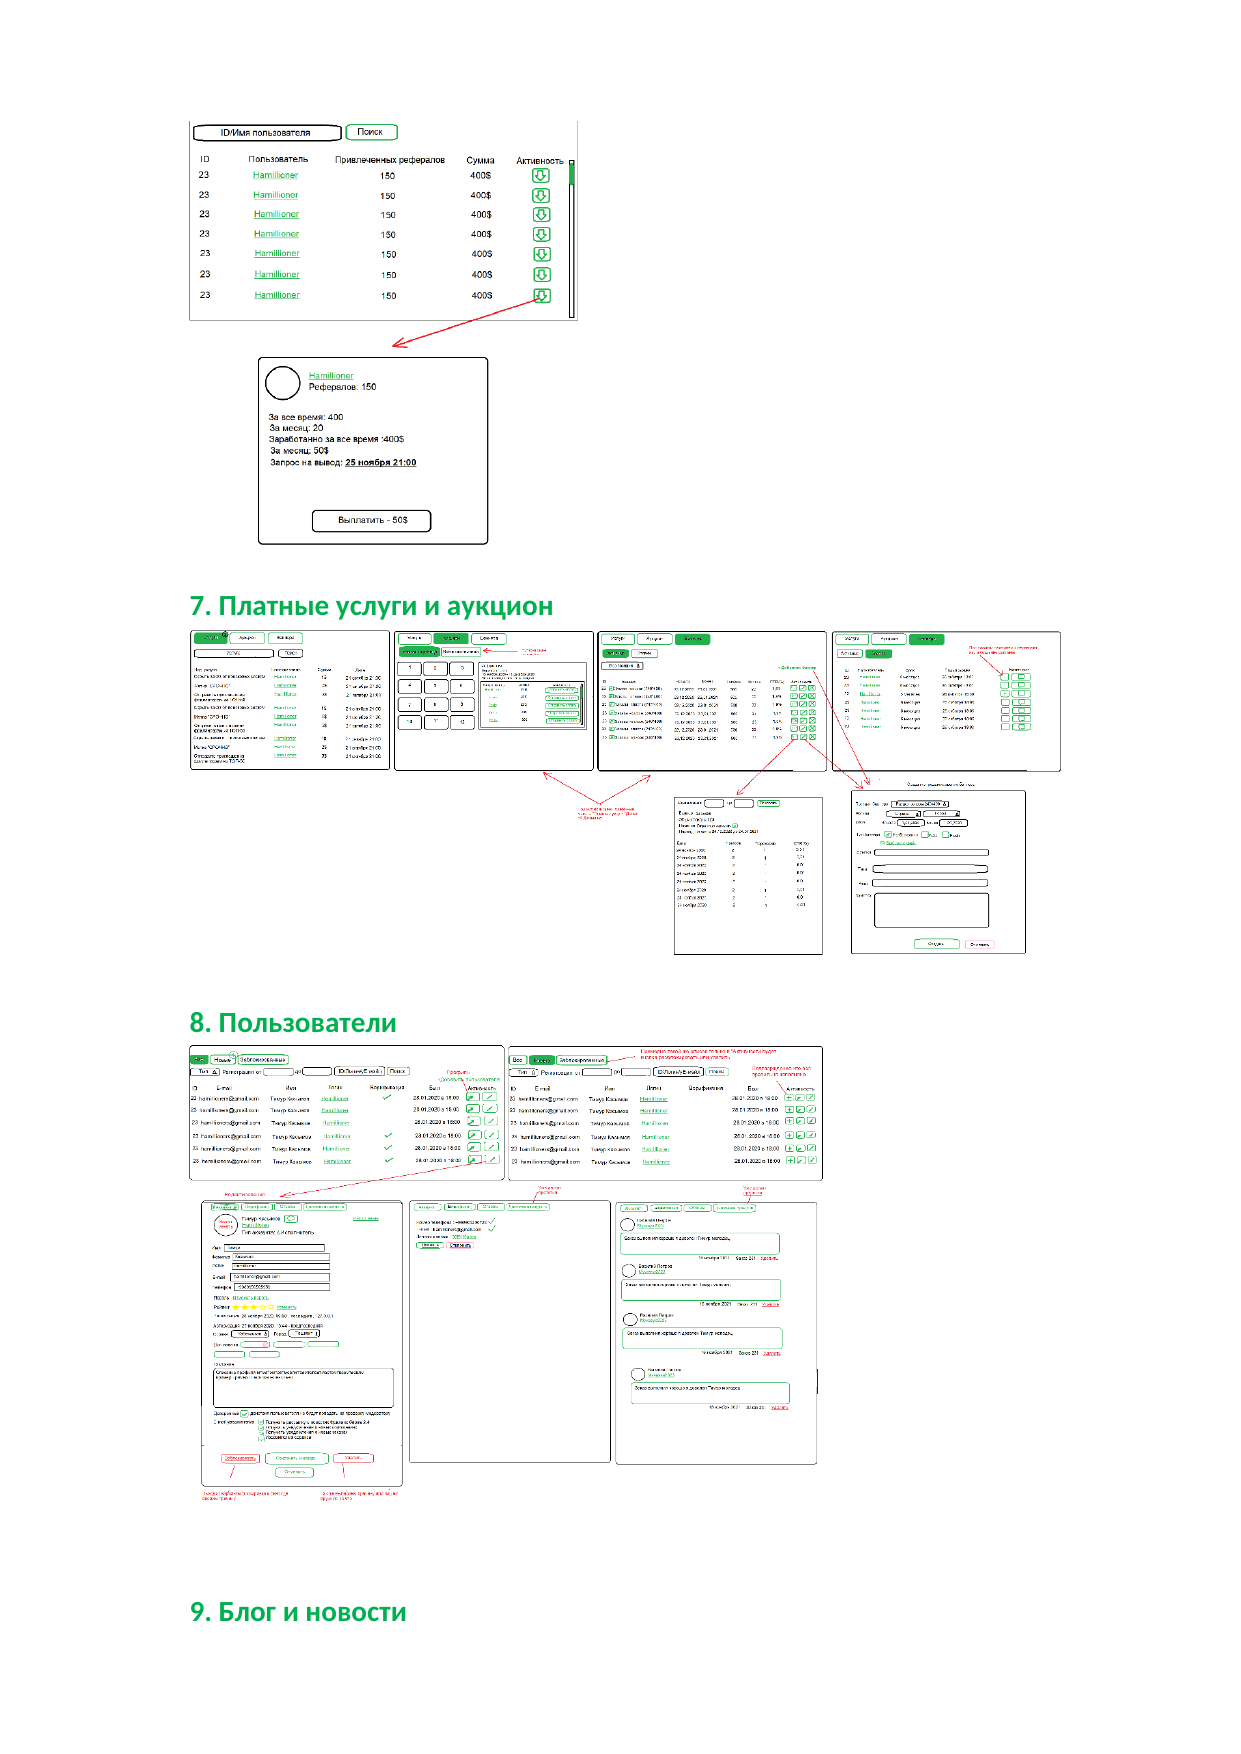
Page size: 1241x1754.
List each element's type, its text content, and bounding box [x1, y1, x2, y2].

picture [189, 628, 1065, 1001]
list 7. Платные услуги и аукцион [189, 587, 1152, 623]
picture [189, 1045, 844, 1549]
list 9. Блог и новости [189, 1593, 1152, 1629]
list 8. Пользователи [189, 1004, 1152, 1040]
picture [189, 118, 580, 551]
